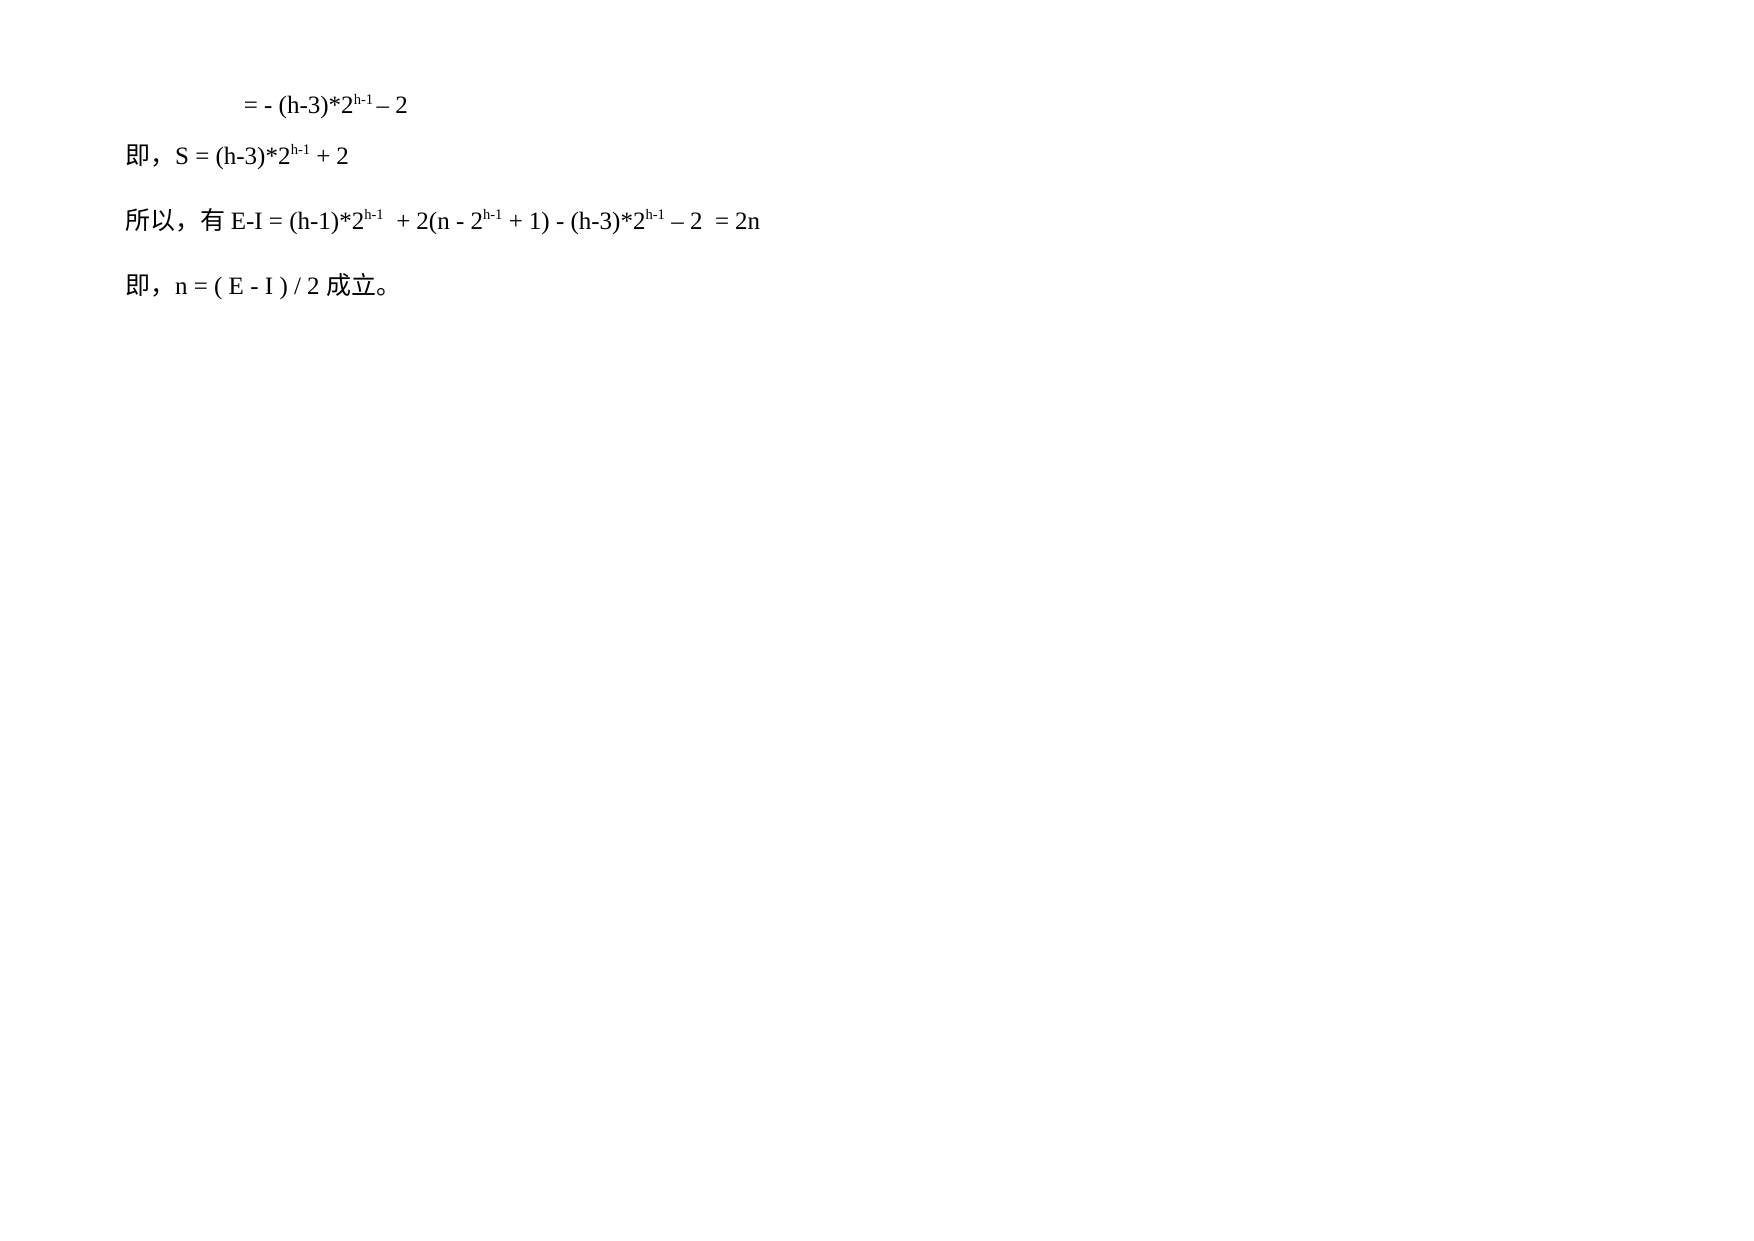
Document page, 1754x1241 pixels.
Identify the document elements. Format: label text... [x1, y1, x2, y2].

text 所以，有 E-I = (h-1)*2h-1 + 2(n - 2h-1 + 1) - (h-3)*2h-1 – 2 = 2n [75, 186, 1679, 251]
text 即，n = ( E - I ) / 2 成立。 [75, 251, 1679, 316]
text 即，S = (h-3)*2h-1 + 2 [75, 121, 1679, 186]
text = - (h-3)*2h-1 – 2 [97, 89, 1679, 121]
